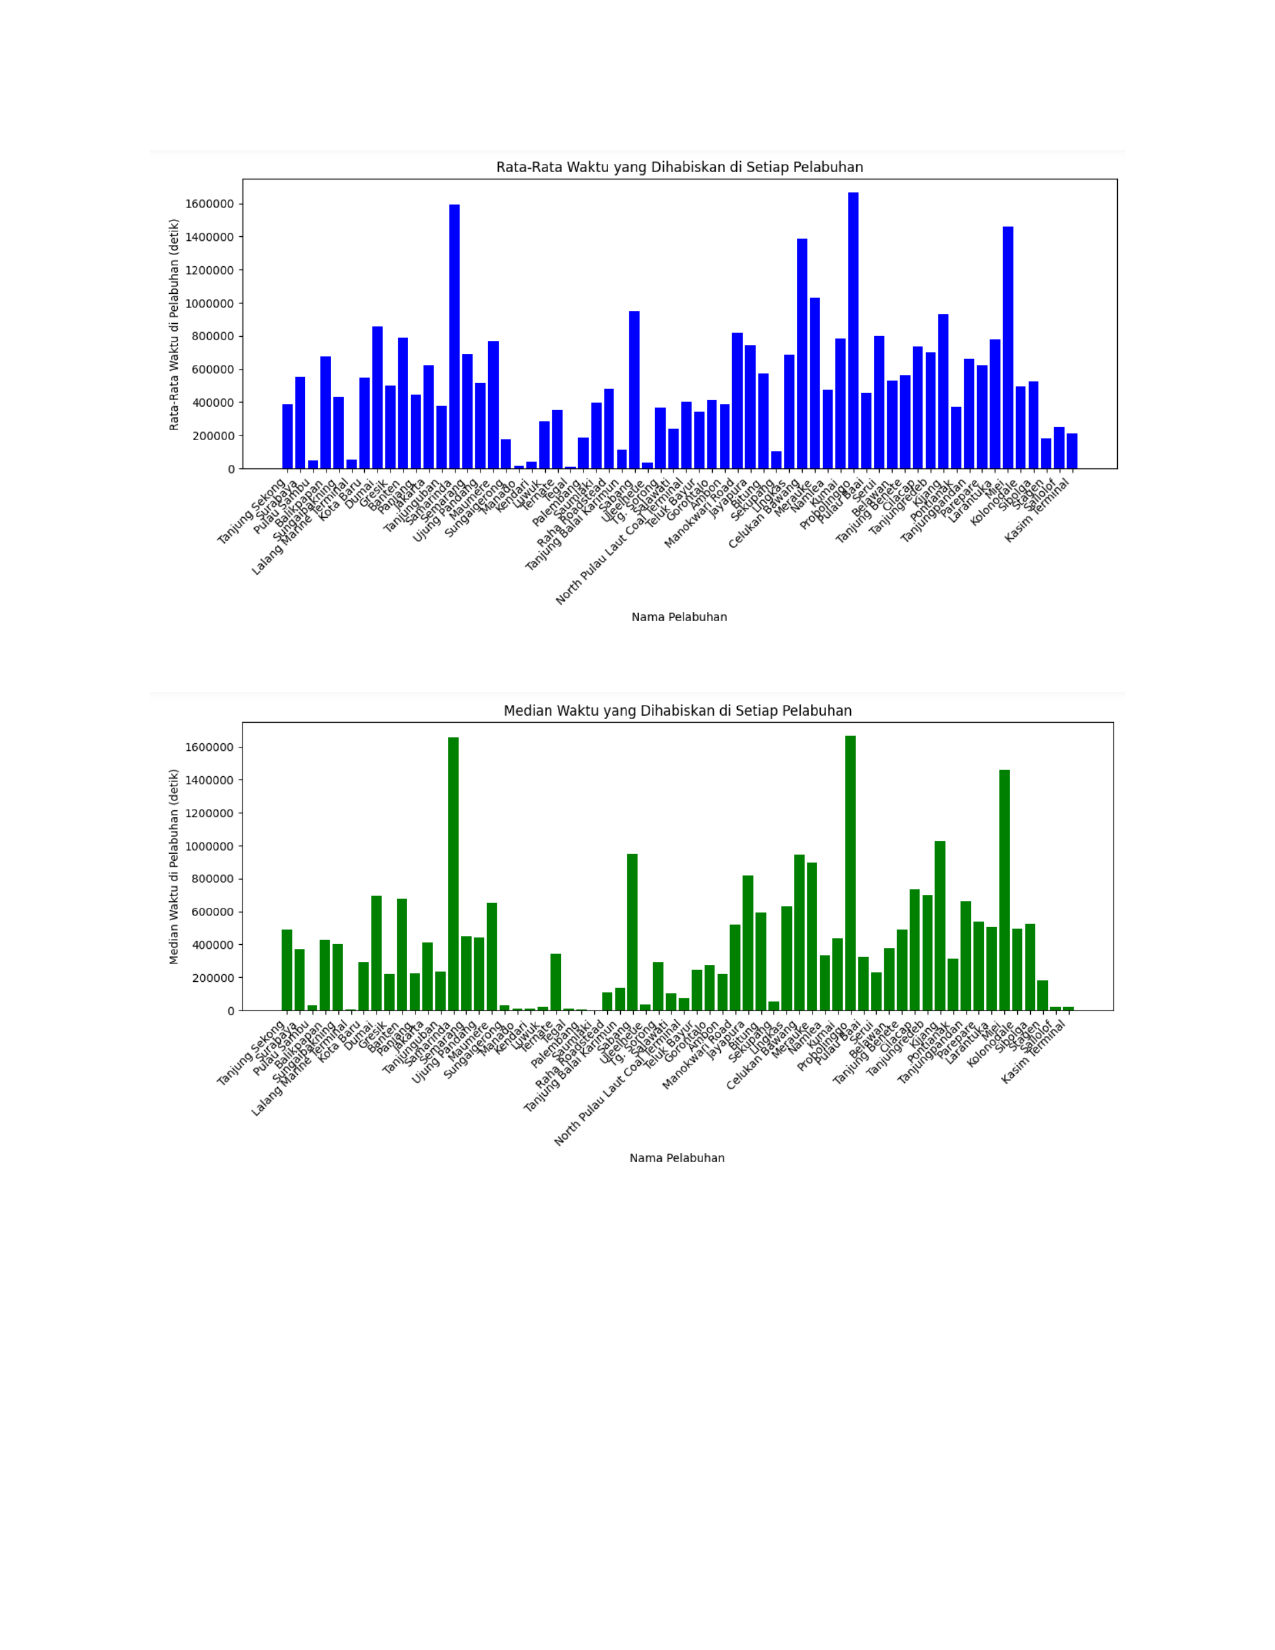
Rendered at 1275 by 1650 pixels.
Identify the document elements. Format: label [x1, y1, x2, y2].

picture [150, 692, 1125, 1167]
picture [150, 150, 1125, 626]
